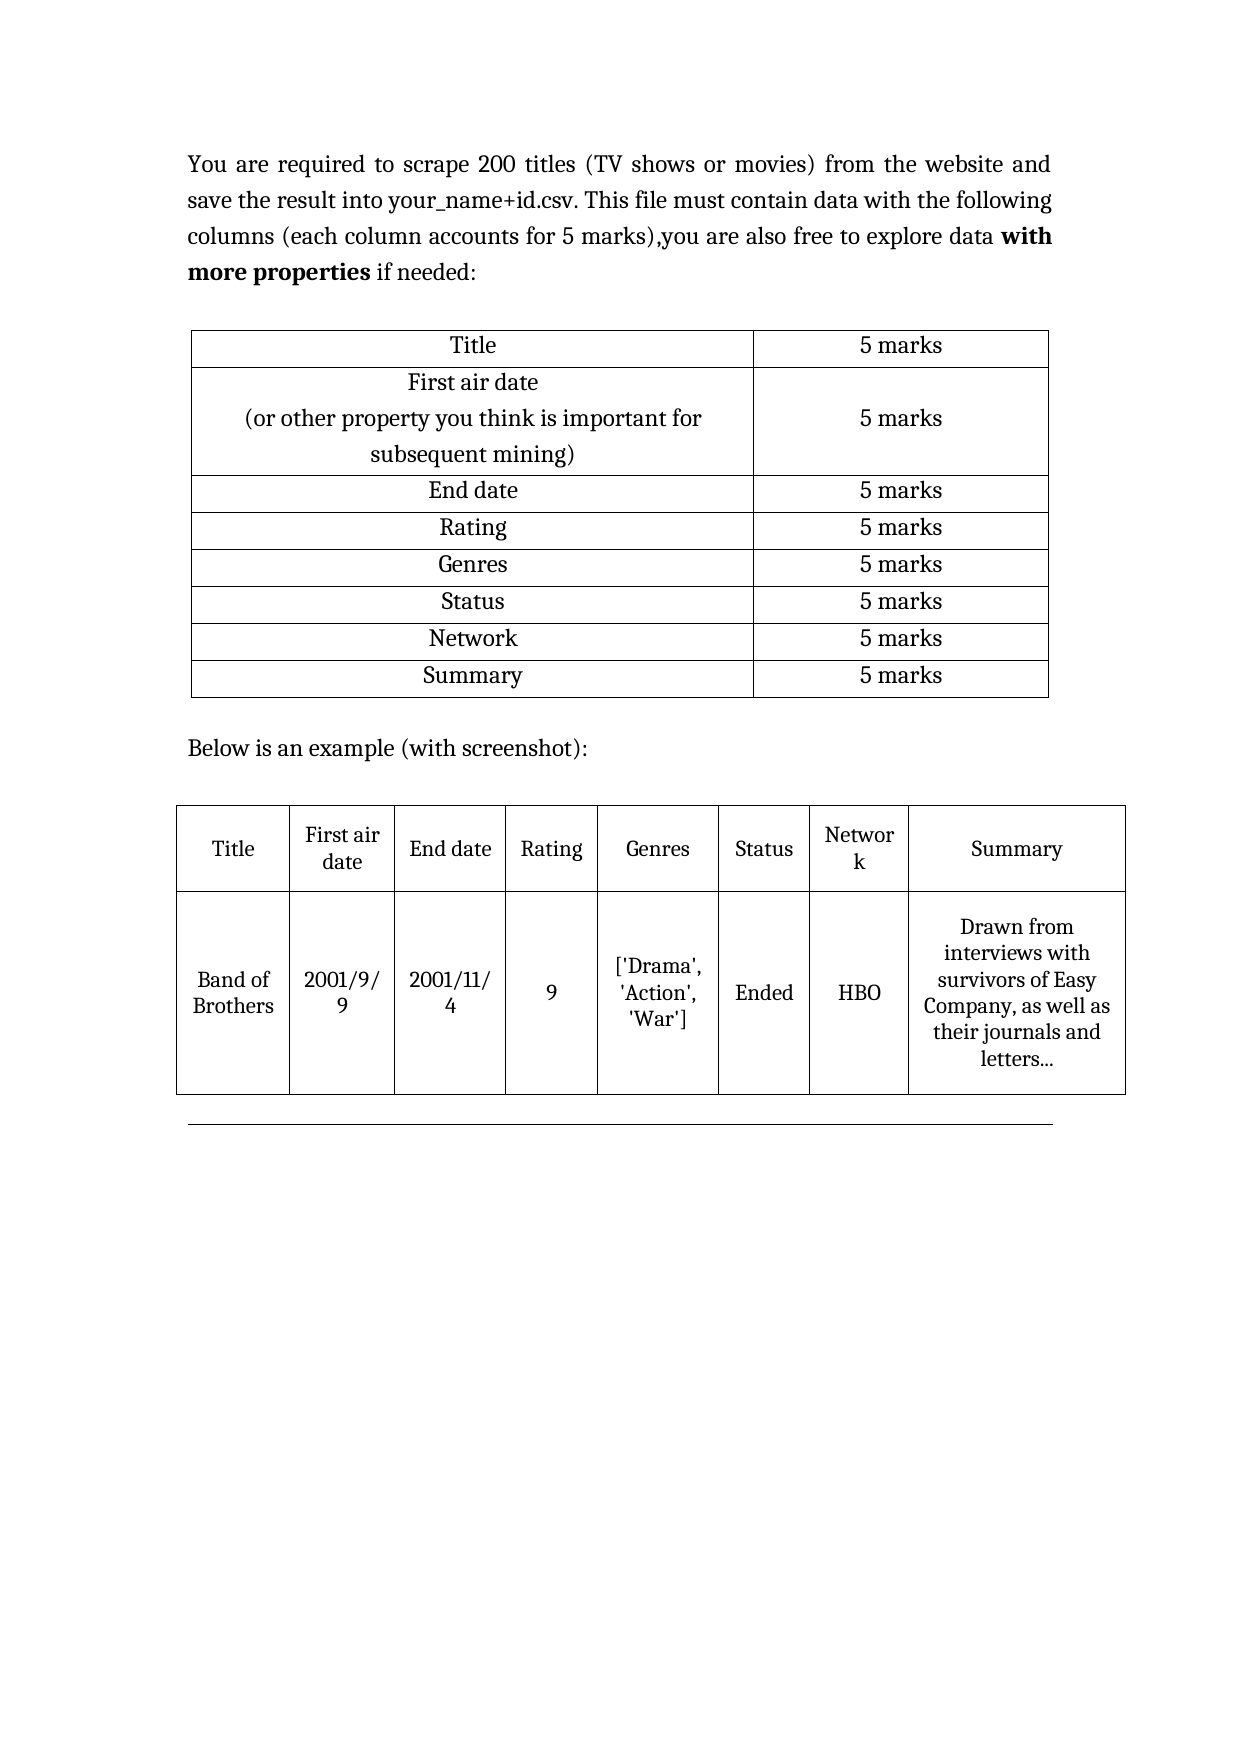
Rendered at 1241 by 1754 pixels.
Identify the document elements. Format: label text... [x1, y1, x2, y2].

table_cell 2001/11/4 [395, 892, 505, 1094]
table_header Network [810, 806, 908, 891]
table_cell Summary [192, 661, 753, 697]
table_cell 5 marks [754, 661, 1048, 697]
table_cell Ended [719, 892, 809, 1094]
table_header Genres [598, 806, 718, 891]
table_cell 2001/9/9 [290, 892, 394, 1094]
table_cell HBO [810, 892, 908, 1094]
table_cell ['Drama', 'Action', 'War'] [598, 892, 718, 1094]
table_cell Band of Brothers [177, 892, 289, 1094]
table_cell 5 marks [754, 476, 1048, 512]
table_cell 5 marks [754, 368, 1048, 475]
table_header First air date [290, 806, 394, 891]
table_cell End date [192, 476, 753, 512]
table_cell Genres [192, 550, 753, 586]
table_header Status [719, 806, 809, 891]
table_cell Rating [192, 513, 753, 549]
table_cell Status [192, 587, 753, 623]
table_cell Drawn from interviews with survivors of Easy Company, as well as their journals and letters... [909, 892, 1125, 1094]
table_header Summary [909, 806, 1125, 891]
table_cell Network [192, 624, 753, 660]
text Below is an example (with screenshot): [187, 733, 1053, 762]
table_header Title [192, 331, 753, 367]
table_header Title [177, 806, 289, 891]
text You are required to scrape 200 titles (TV shows or movies) from the website and save the result into your_name+id.csv. This file must contain data with the following columns (each column accounts for 5 marks),you are also free to explore data with more properties if needed: [187, 150, 1053, 287]
table_header Rating [506, 806, 597, 891]
table_cell 5 marks [754, 624, 1048, 660]
table_cell First air date (or other property you think is important for subsequent mining) [192, 368, 753, 475]
table_header End date [395, 806, 505, 891]
table_cell 5 marks [754, 550, 1048, 586]
table_cell 9 [506, 892, 597, 1094]
table_cell 5 marks [754, 513, 1048, 549]
table_header 5 marks [754, 331, 1048, 367]
table_cell 5 marks [754, 587, 1048, 623]
